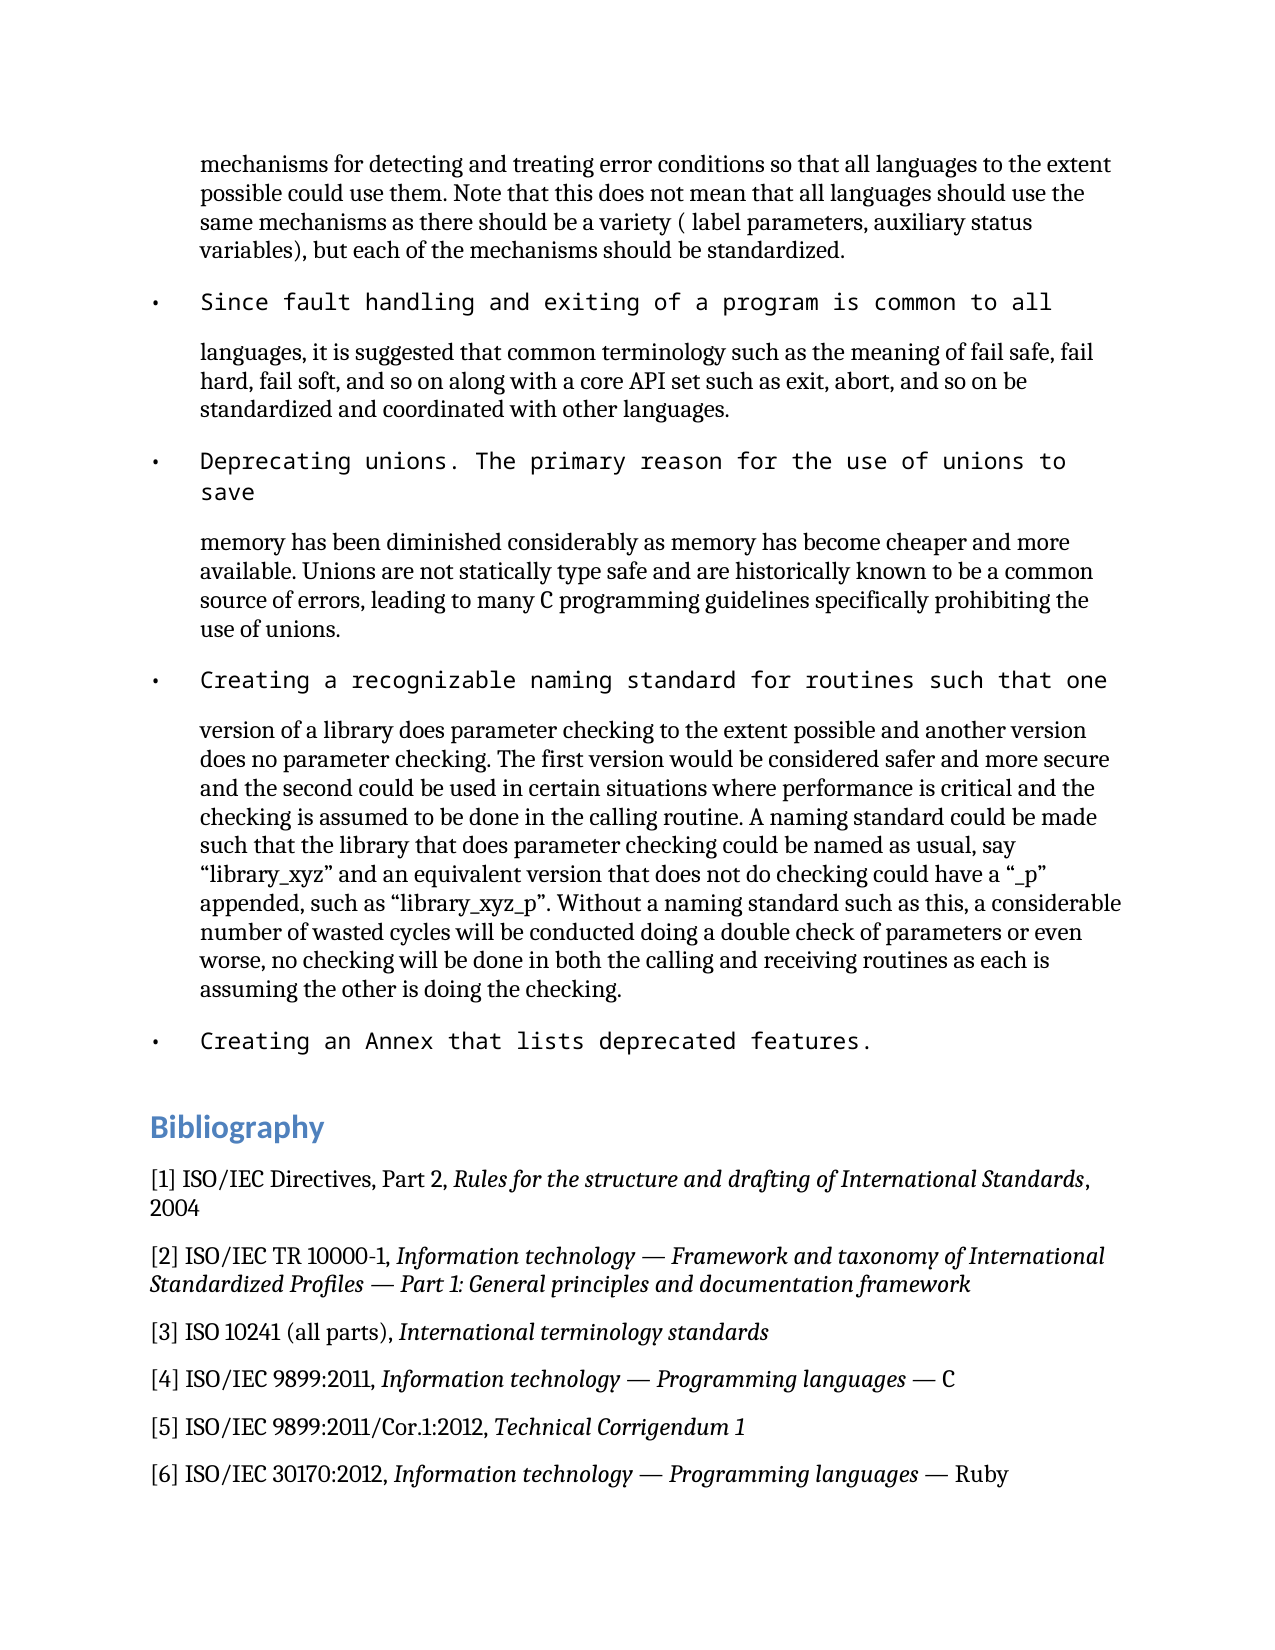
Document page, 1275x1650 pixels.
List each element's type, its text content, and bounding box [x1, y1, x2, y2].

text [1] ISO/IEC Directives, Part 2, Rules for the structure and drafting of International Standards, 2004 [150, 1165, 1125, 1223]
text [3] ISO 10241 (all parts), International terminology standards [150, 1318, 1125, 1347]
list Creating an Annex that lists deprecated features. [150, 1024, 1125, 1056]
text [6] ISO/IEC 30170:2012, Information technology — Programming languages — Ruby [150, 1460, 1125, 1489]
subtitle Bibliography [150, 1106, 1125, 1147]
list memory has been diminished considerably as memory has become cheaper and more available. Unions are not statically type safe and are historically known to be a common source of errors, leading to many C programming guidelines specifically prohibiting the use of unions. [150, 528, 1125, 643]
list Creating a recognizable naming standard for routines such that one [150, 664, 1125, 695]
text [5] ISO/IEC 9899:2011/Cor.1:2012, Technical Corrigendum 1 [150, 1413, 1125, 1442]
list Since fault handling and exiting of a program is common to all [150, 286, 1125, 317]
list Deprecating unions. The primary reason for the use of unions to save [150, 445, 1125, 507]
text [4] ISO/IEC 9899:2011, Information technology — Programming languages — C [150, 1365, 1125, 1394]
list version of a library does parameter checking to the extent possible and another version does no parameter checking. The first version would be considered safer and more secure and the second could be used in certain situations where performance is critical and the checking is assumed to be done in the calling routine. A naming standard could be made such that the library that does parameter checking could be named as usual, say “library_xyz” and an equivalent version that does not do checking could have a “_p” appended, such as “library_xyz_p”. Without a naming standard such as this, a considerable number of wasted cycles will be conducted doing a double check of parameters or even worse, no checking will be done in both the calling and receiving routines as each is assuming the other is doing the checking. [150, 716, 1125, 1004]
